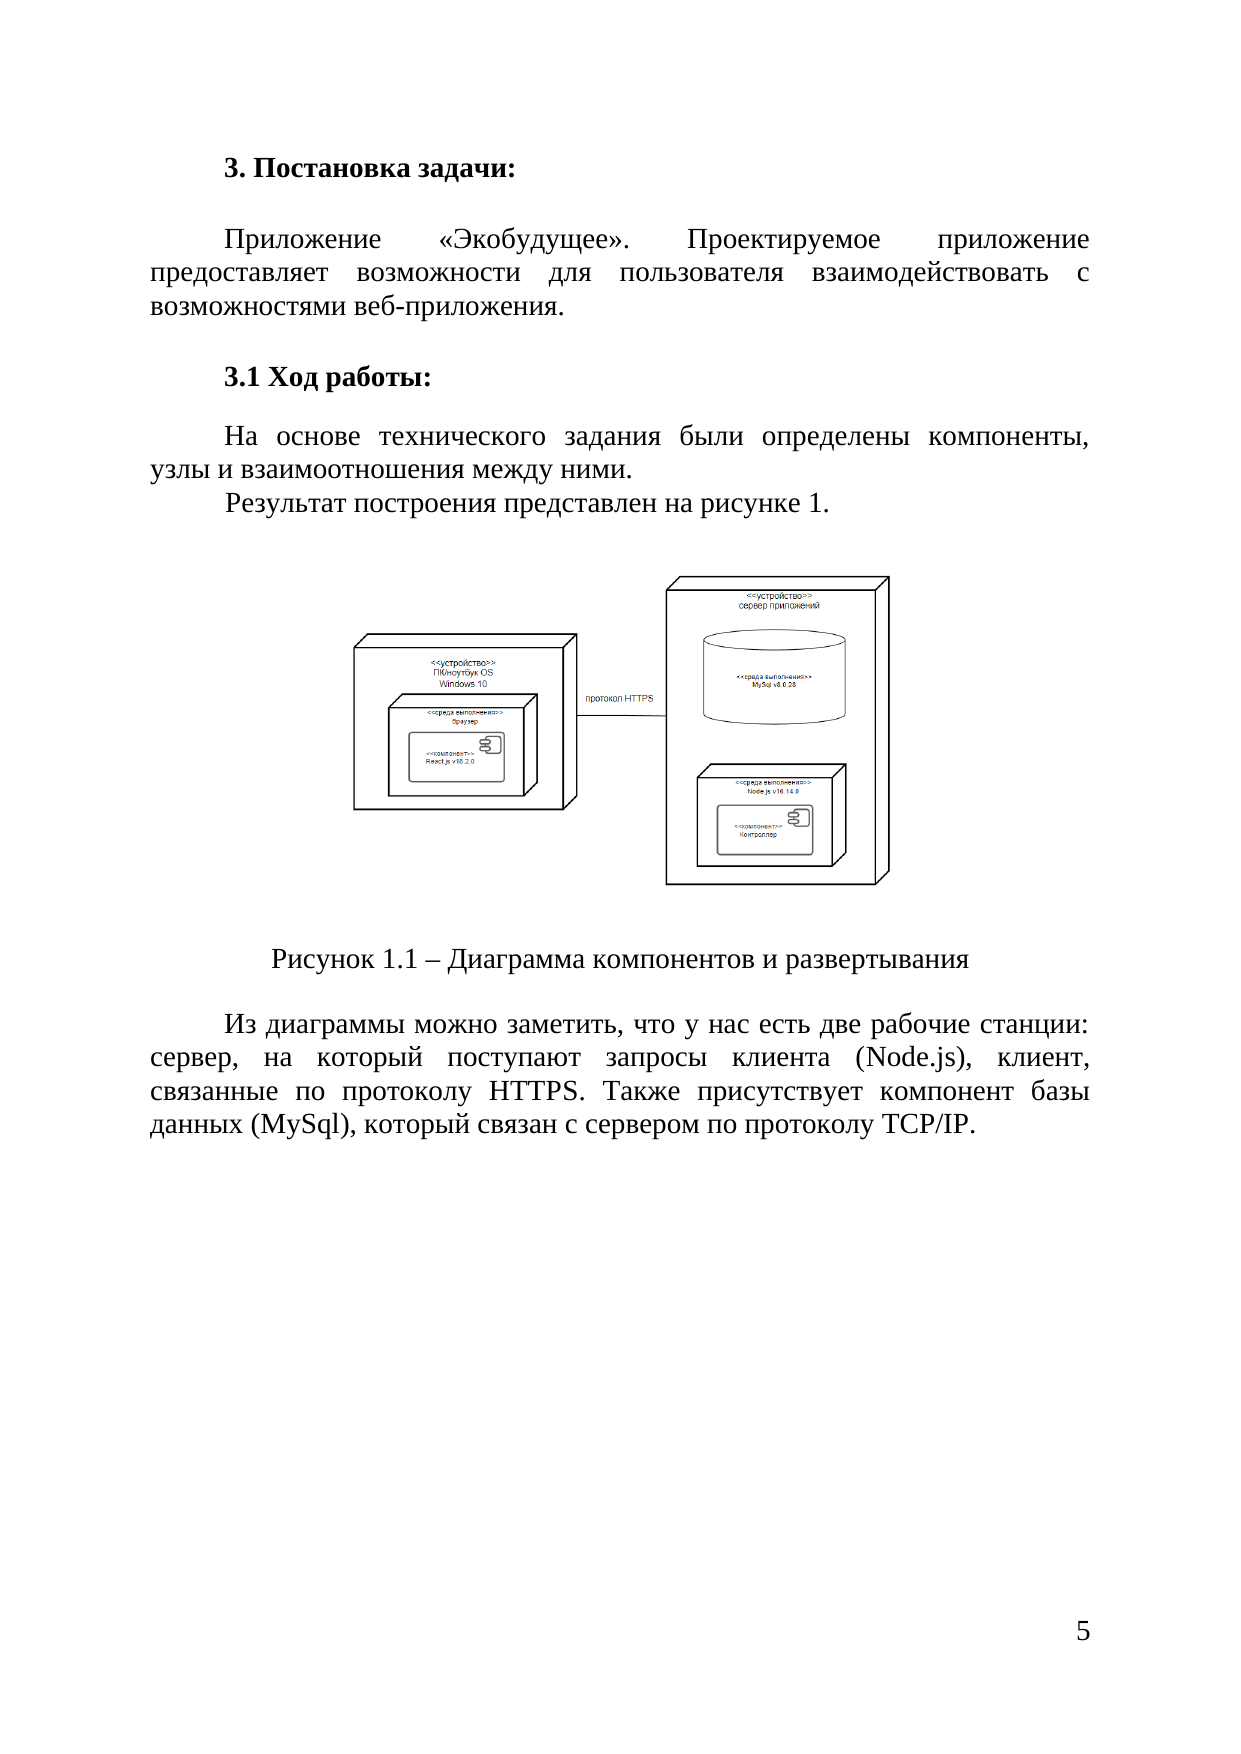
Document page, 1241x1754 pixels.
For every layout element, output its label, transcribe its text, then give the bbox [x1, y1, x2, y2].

text Результат построения представлен на рисунке 1. [150, 485, 1090, 518]
text Рисунок 1.1 – Диаграмма компонентов и развертывания [150, 942, 1090, 975]
text 3.1 Ход работы: [150, 359, 1090, 393]
text Приложение «Экобудущее». Проектируемое приложение предоставляет возможности для пользователя взаимодействовать с возможностями веб-приложения. [150, 221, 1090, 322]
picture [337, 547, 904, 915]
text На основе технического задания были определены компоненты, узлы и взаимоотношения между ними. [150, 418, 1090, 485]
list Постановка задачи: [150, 150, 1090, 183]
text Из диаграммы можно заметить, что у нас есть две рабочие станции: сервер, на который поступают запросы клиента (Node.js), клиент, связанные по протоколу HTTPS. Также присутствует компонент базы данных (MySql), который связан с сервером по протоколу TCP/IP. [150, 1006, 1090, 1140]
